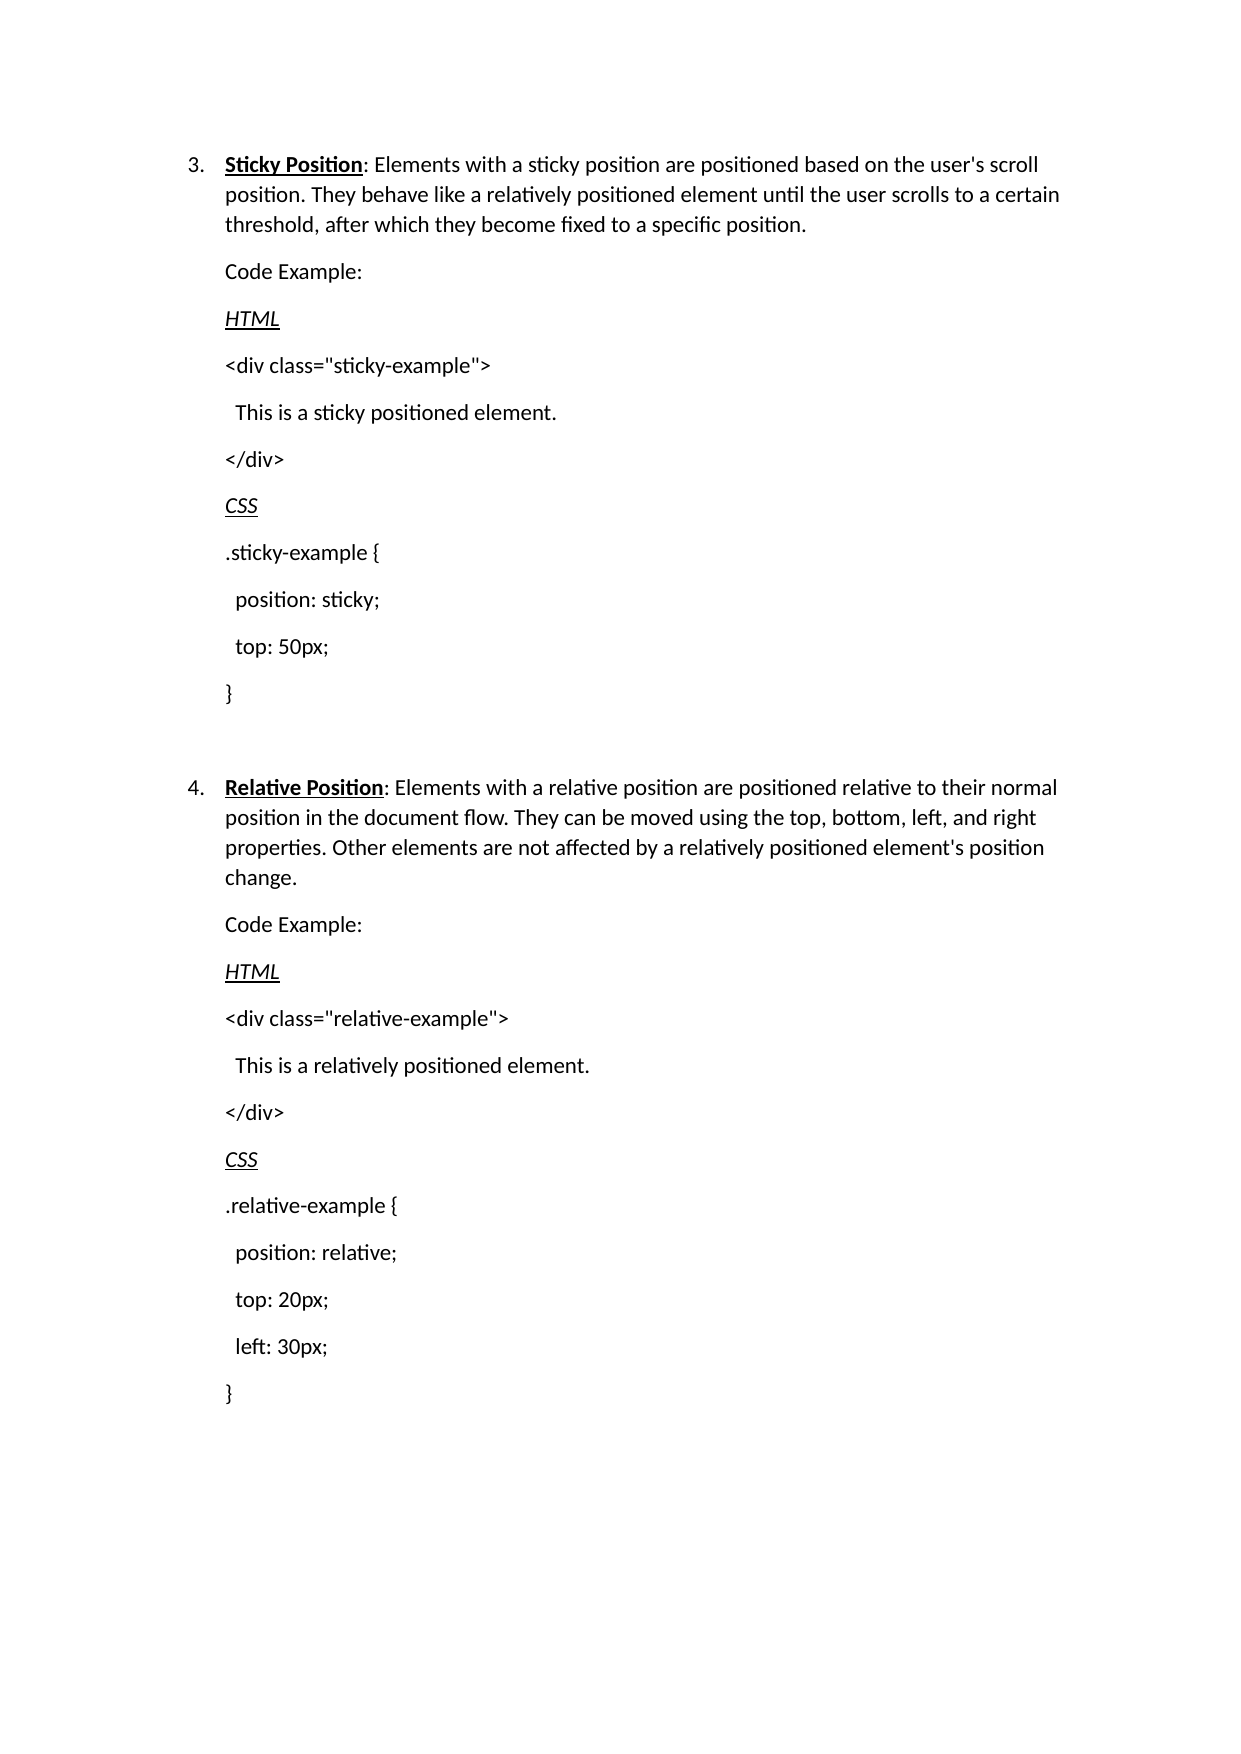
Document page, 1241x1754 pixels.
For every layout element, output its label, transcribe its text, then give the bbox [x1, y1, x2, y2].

text left: 30px; [225, 1332, 1090, 1360]
text HTML [225, 957, 1090, 985]
text .relative-example { [225, 1192, 1090, 1220]
text <div class="sticky-example"> [225, 351, 1090, 379]
text CSS [225, 1145, 1090, 1173]
list Sticky Position: Elements with a sticky position are positioned based on the user's scroll position. They behave like a relatively positioned element until the user scrolls to a certain threshold, after which they become fixed to a specific position. [187, 150, 1090, 238]
text } [225, 1379, 1090, 1407]
text .sticky-example { [225, 538, 1090, 567]
text This is a relatively positioned element. [225, 1051, 1090, 1079]
text Code Example: [225, 910, 1090, 938]
text HTML [225, 304, 1090, 332]
text This is a sticky positioned element. [225, 398, 1090, 426]
text Code Example: [225, 257, 1090, 285]
text } [225, 679, 1090, 707]
text position: sticky; [225, 585, 1090, 613]
list Relative Position: Elements with a relative position are positioned relative to their normal position in the document flow. They can be moved using the top, bottom, left, and right properties. Other elements are not affected by a relatively positioned element's position change. [187, 773, 1090, 892]
text top: 50px; [225, 632, 1090, 660]
text top: 20px; [225, 1285, 1090, 1313]
text position: relative; [225, 1238, 1090, 1267]
text </div> [225, 445, 1090, 473]
text <div class="relative-example"> [225, 1004, 1090, 1032]
text CSS [225, 492, 1090, 520]
text </div> [225, 1098, 1090, 1126]
